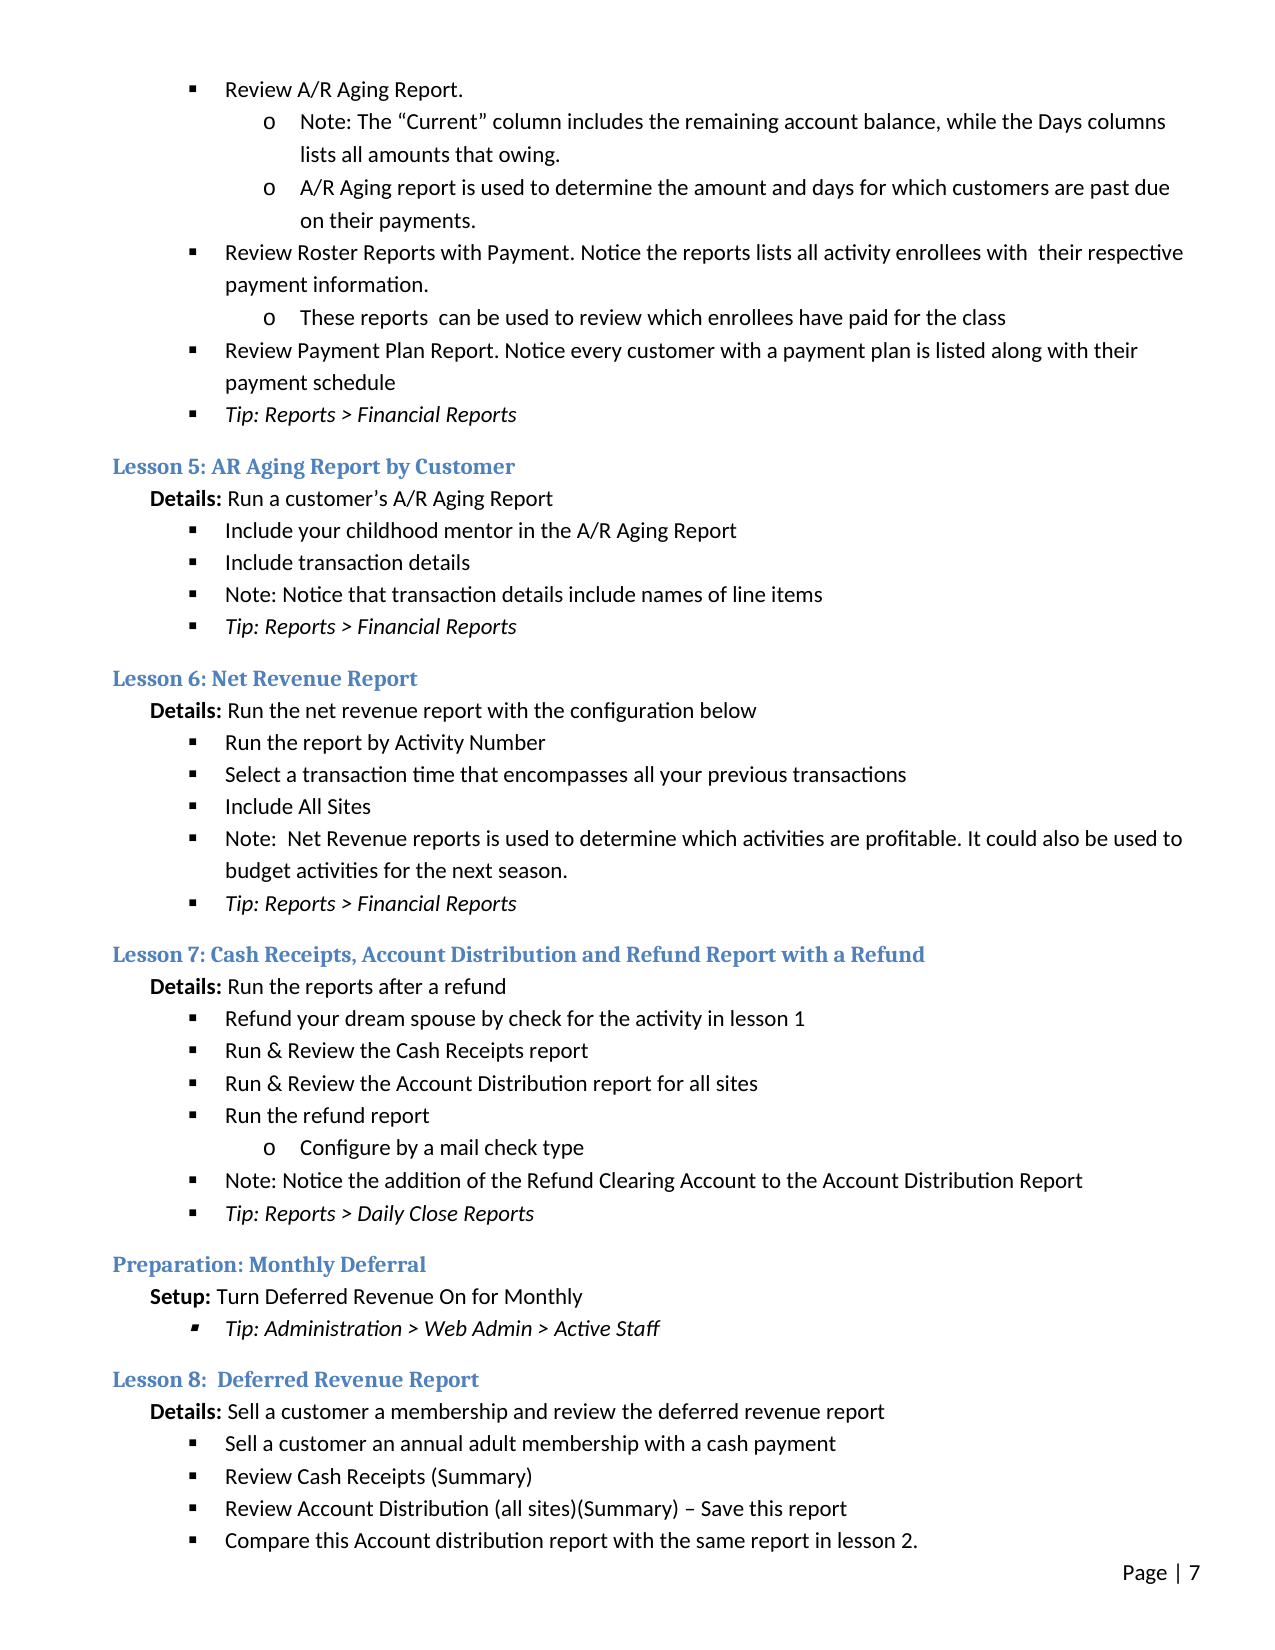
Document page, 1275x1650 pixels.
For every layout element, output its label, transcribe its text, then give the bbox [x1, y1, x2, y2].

list Configure by a mail check type [262, 1133, 1200, 1162]
list Review Cash Receipts (Summary) [187, 1462, 1200, 1490]
list Include All Sites [187, 792, 1200, 820]
list Review Payment Plan Report. Notice every customer with a payment plan is listed along with their payment schedule [187, 336, 1200, 396]
list Review A/R Aging Report. [187, 75, 1200, 103]
text Setup: Turn Deferred Revenue On for Monthly [150, 1282, 1200, 1310]
list Run the refund report [187, 1101, 1200, 1129]
list Review Account Distribution (all sites)(Summary) – Save this report [187, 1494, 1200, 1522]
subtitle Preparation: Monthly Deferral [112, 1252, 1200, 1278]
list Run & Review the Account Distribution report for all sites [187, 1069, 1200, 1097]
subtitle Lesson 8: Deferred Revenue Report [112, 1367, 1200, 1393]
list Note: Net Revenue reports is used to determine which activities are profitable. It could also be used to budget activities for the next season. [187, 824, 1200, 885]
list Run the report by Activity Number [187, 728, 1200, 756]
list Include your childhood mentor in the A/R Aging Report [187, 516, 1200, 544]
list Run & Review the Cash Receipts report [187, 1036, 1200, 1064]
subtitle Lesson 7: Cash Receipts, Account Distribution and Refund Report with a Refund [112, 942, 1200, 968]
subtitle Lesson 5: AR Aging Report by Customer [112, 453, 1200, 480]
list Note: Notice the addition of the Refund Clearing Account to the Account Distribution Report [187, 1167, 1200, 1194]
list Tip: Reports > Daily Close Reports [187, 1199, 1200, 1227]
text Details: Run the reports after a refund [150, 972, 1200, 1000]
list Note: The “Current” column includes the remaining account balance, while the Days columns lists all amounts that owing. [262, 107, 1200, 168]
text Details: Run the net revenue report with the configuration below [150, 696, 1200, 724]
list Review Roster Reports with Payment. Notice the reports lists all activity enrollees with their respective payment information. [187, 238, 1200, 298]
list Tip: Reports > Financial Reports [187, 889, 1200, 917]
text Details: Run a customer’s A/R Aging Report [150, 484, 1200, 512]
list Note: Notice that transaction details include names of line items [187, 580, 1200, 608]
list Sell a customer an annual adult membership with a cash payment [187, 1429, 1200, 1458]
list Tip: Reports > Financial Reports [187, 401, 1200, 428]
list These reports can be used to review which enrollees have paid for the class [262, 303, 1200, 332]
text Details: Sell a customer a membership and review the deferred revenue report [150, 1397, 1200, 1425]
list Refund your dream spouse by check for the activity in lesson 1 [187, 1004, 1200, 1032]
list Compare this Account distribution report with the same report in lesson 2. [187, 1526, 1200, 1554]
list A/R Aging report is used to determine the amount and days for which customers are past due on their payments. [262, 173, 1200, 234]
subtitle Lesson 6: Net Revenue Report [112, 666, 1200, 692]
list Include transaction details [187, 548, 1200, 576]
list Tip: Administration > Web Admin > Active Staff [187, 1314, 1200, 1342]
list Select a transaction time that encompasses all your previous transactions [187, 760, 1200, 788]
list Tip: Reports > Financial Reports [187, 612, 1200, 641]
